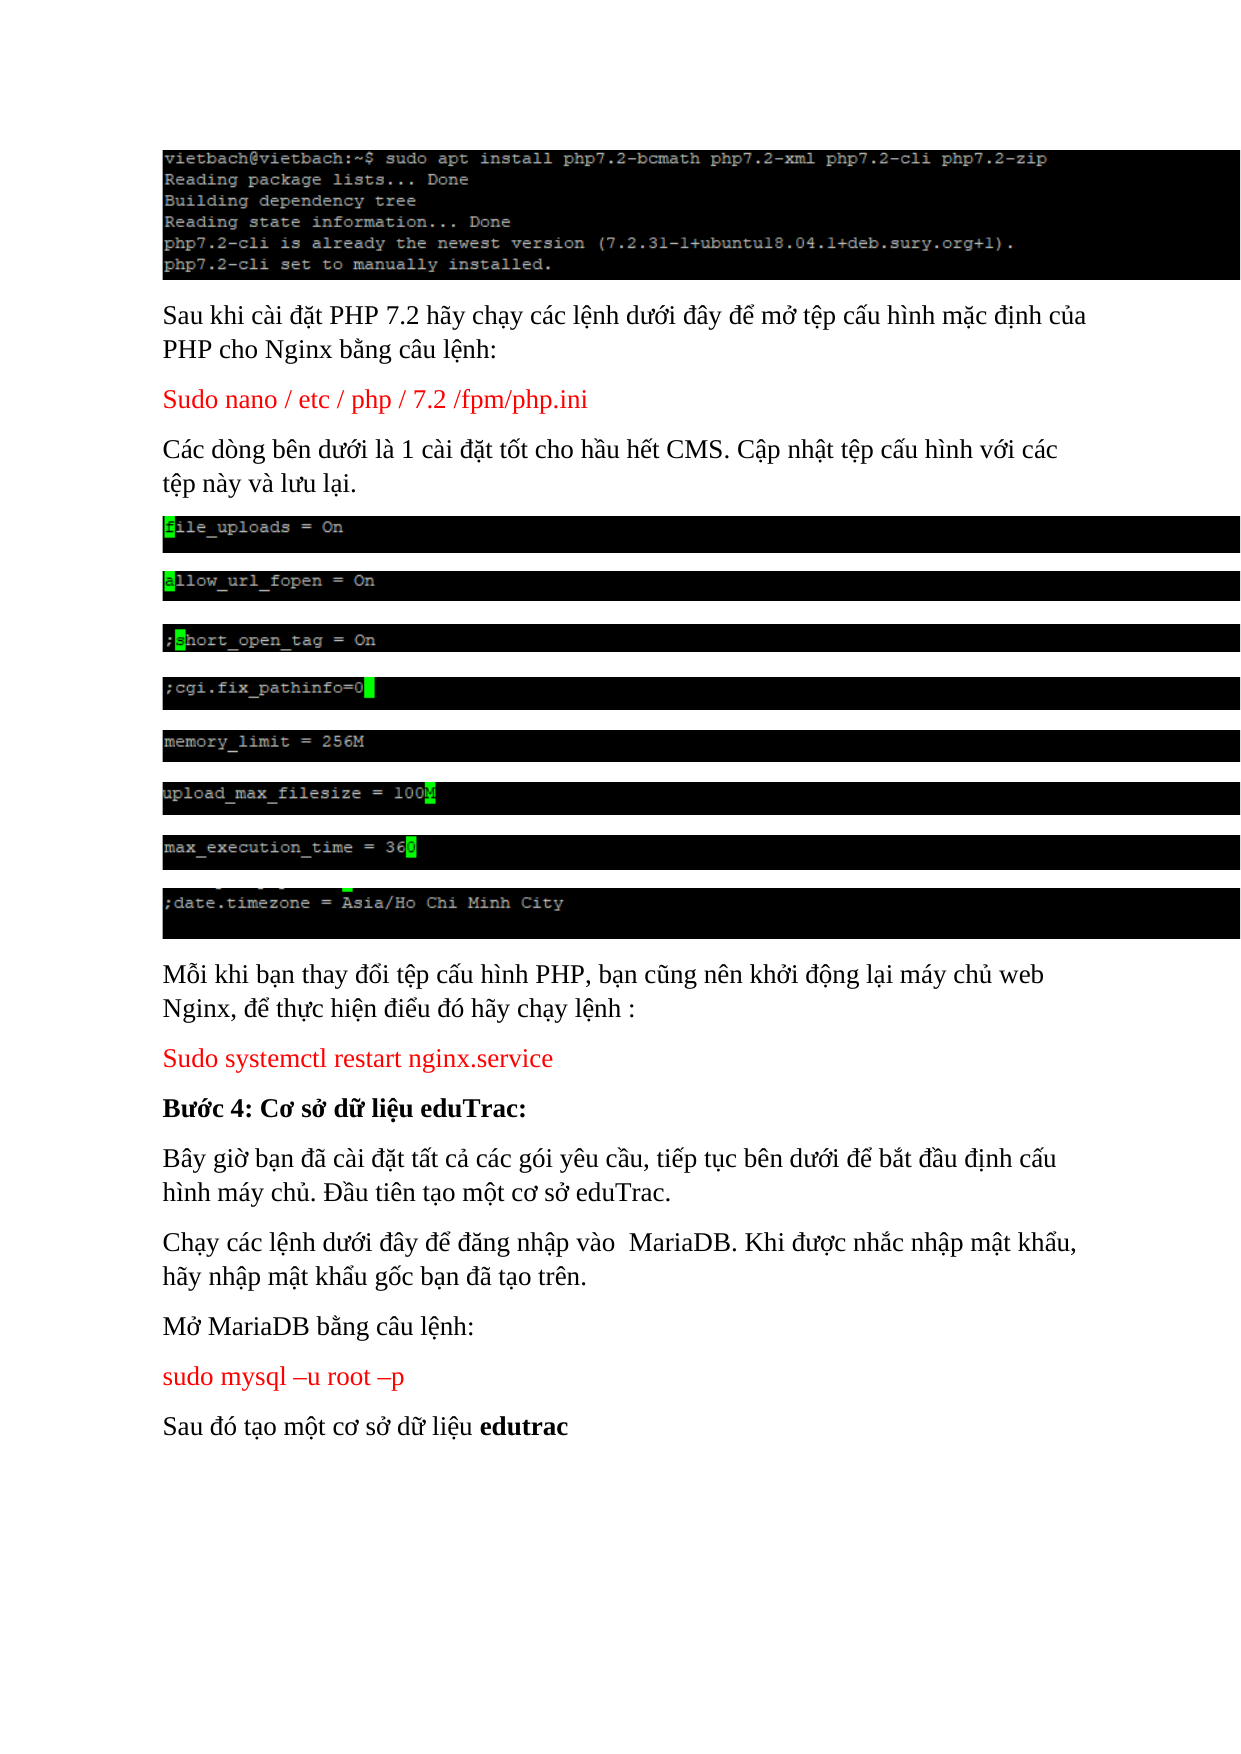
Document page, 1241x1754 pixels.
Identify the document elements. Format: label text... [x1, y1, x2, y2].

text Bước 4: Cơ sở dữ liệu eduTrac: [162, 1092, 1090, 1123]
picture [162, 888, 1241, 939]
picture [162, 730, 1241, 762]
text Sau khi cài đặt PHP 7.2 hãy chạy các lệnh dưới đây để mở tệp cấu hình mặc định của PHP cho Nginx bằng câu lệnh: [162, 299, 1090, 364]
text Sudo nano / etc / php / 7.2 /fpm/php.ini [162, 383, 1090, 414]
picture [162, 835, 1241, 870]
picture [162, 516, 1241, 553]
picture [162, 782, 1241, 815]
text Sudo systemctl restart nginx.service [162, 1042, 1090, 1073]
picture [162, 624, 1241, 652]
picture [162, 677, 1241, 710]
text Bây giờ bạn đã cài đặt tất cả các gói yêu cầu, tiếp tục bên dưới để bắt đầu định cấu hình máy chủ. Đầu tiên tạo một cơ sở eduTrac. [162, 1142, 1090, 1207]
text Sau đó tạo một cơ sở dữ liệu edutrac [162, 1410, 1090, 1441]
text Chạy các lệnh dưới đây để đăng nhập vào MariaDB. Khi được nhắc nhập mật khẩu, hãy nhập mật khẩu gốc bạn đã tạo trên. [162, 1226, 1090, 1291]
text Mỗi khi bạn thay đổi tệp cấu hình PHP, bạn cũng nên khởi động lại máy chủ web Nginx, để thực hiện điểu đó hãy chạy lệnh : [162, 958, 1090, 1023]
text Mở MariaDB bằng câu lệnh: [162, 1310, 1090, 1341]
text sudo mysql –u root –p [162, 1360, 1090, 1391]
picture [162, 571, 1241, 601]
picture [162, 150, 1241, 280]
text Các dòng bên dưới là 1 cài đặt tốt cho hầu hết CMS. Cập nhật tệp cấu hình với các tệp này và lưu lại. [162, 433, 1090, 498]
